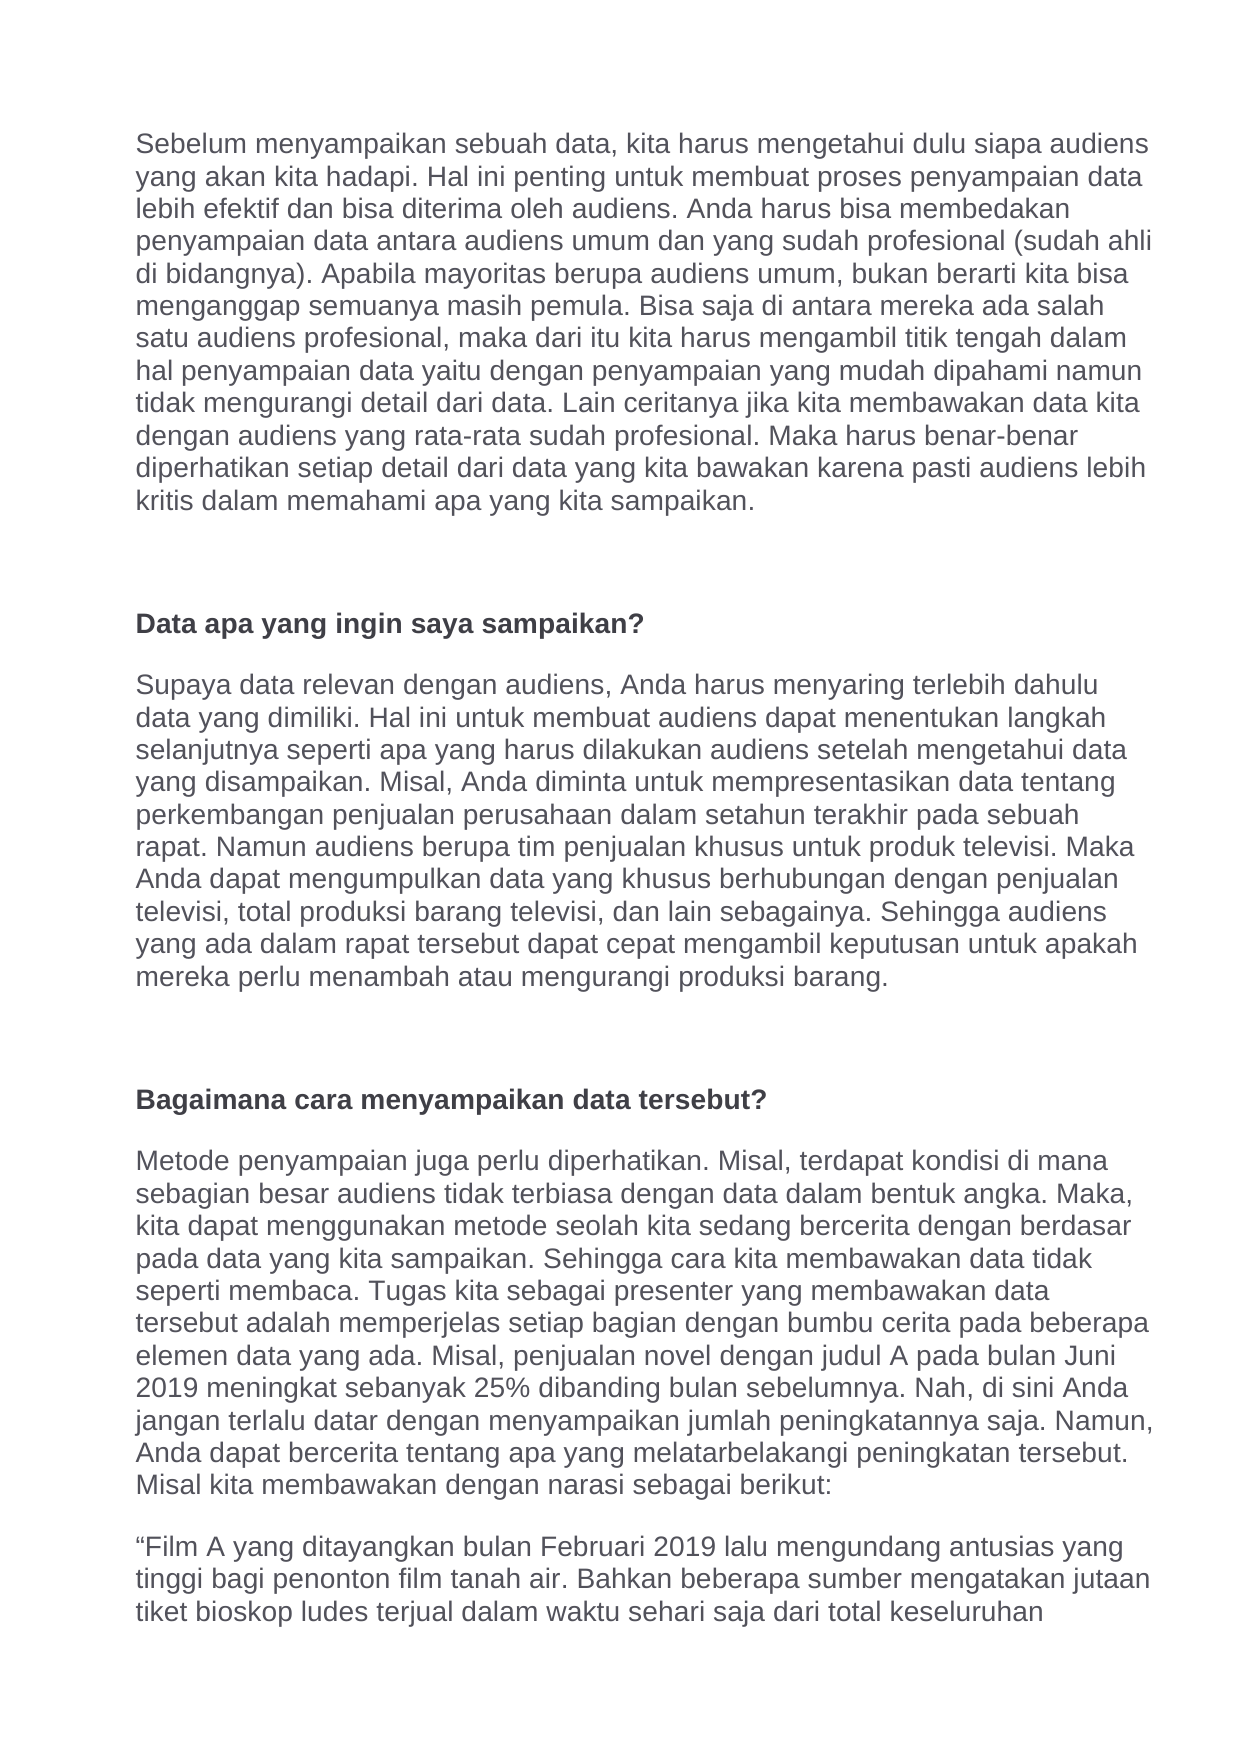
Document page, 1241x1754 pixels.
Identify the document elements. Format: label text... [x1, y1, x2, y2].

text Metode penyampaian juga perlu diperhatikan. Misal, terdapat kondisi di mana sebagian besar audiens tidak terbiasa dengan data dalam bentuk angka. Maka, kita dapat menggunakan metode seolah kita sedang bercerita dengan berdasar pada data yang kita sampaikan. Sehingga cara kita membawakan data tidak seperti membaca. Tugas kita sebagai presenter yang membawakan data tersebut adalah memperjelas setiap bagian dengan bumbu cerita pada beberapa elemen data yang ada. Misal, penjualan novel dengan judul A pada bulan Juni 2019 meningkat sebanyak 25% dibanding bulan sebelumnya. Nah, di sini Anda jangan terlalu datar dengan menyampaikan jumlah peningkatannya saja. Namun, Anda dapat bercerita tentang apa yang melatarbelakangi peningkatan tersebut. Misal kita membawakan dengan narasi sebagai berikut: [135, 1144, 1159, 1501]
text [135, 1530, 1159, 1627]
text Bagaimana cara menyampaikan data tersebut? [135, 1083, 1159, 1115]
text Sebelum menyampaikan sebuah data, kita harus mengetahui dulu siapa audiens yang akan kita hadapi. Hal ini penting untuk membuat proses penyampaian data lebih efektif dan bisa diterima oleh audiens. Anda harus bisa membedakan penyampaian data antara audiens umum dan yang sudah profesional (sudah ahli di bidangnya). Apabila mayoritas berupa audiens umum, bukan berarti kita bisa menganggap semuanya masih pemula. Bisa saja di antara mereka ada salah satu audiens profesional, maka dari itu kita harus mengambil titik tengah dalam hal penyampaian data yaitu dengan penyampaian yang mudah dipahami namun tidak mengurangi detail dari data. Lain ceritanya jika kita membawakan data kita dengan audiens yang rata-rata sudah profesional. Maka harus benar-benar diperhatikan setiap detail dari data yang kita bawakan karena pasti audiens lebih kritis dalam memahami apa yang kita sampaikan. [135, 127, 1159, 516]
text Supaya data relevan dengan audiens, Anda harus menyaring terlebih dahulu data yang dimiliki. Hal ini untuk membuat audiens dapat menentukan langkah selanjutnya seperti apa yang harus dilakukan audiens setelah mengetahui data yang disampaikan. Misal, Anda diminta untuk mempresentasikan data tentang perkembangan penjualan perusahaan dalam setahun terakhir pada sebuah rapat. Namun audiens berupa tim penjualan khusus untuk produk televisi. Maka Anda dapat mengumpulkan data yang khusus berhubungan dengan penjualan televisi, total produksi barang televisi, dan lain sebagainya. Sehingga audiens yang ada dalam rapat tersebut dapat cepat mengambil keputusan untuk apakah mereka perlu menambah atau mengurangi produksi barang. [135, 668, 1159, 992]
text Data apa yang ingin saya sampaikan? [135, 607, 1159, 639]
